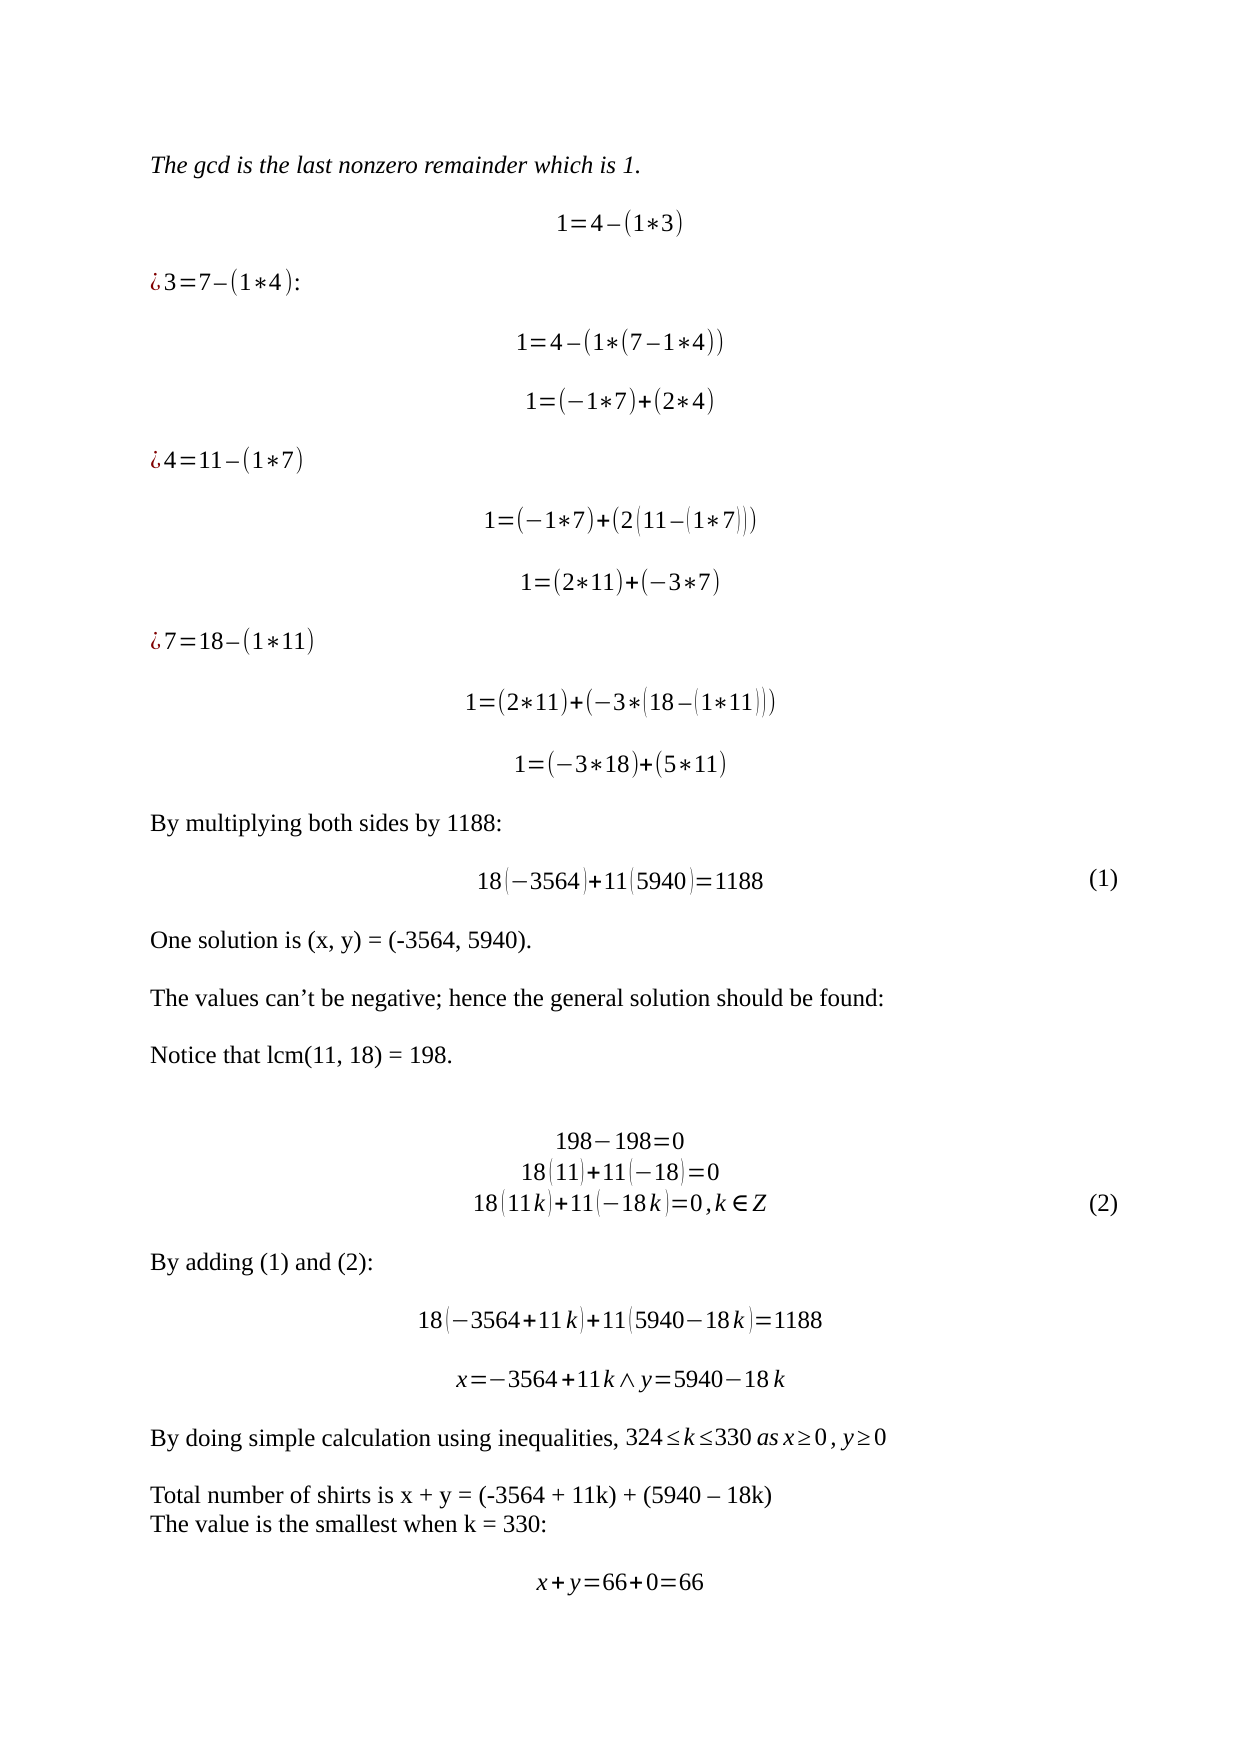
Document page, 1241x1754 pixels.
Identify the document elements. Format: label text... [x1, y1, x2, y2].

text By adding (1) and (2): [150, 1247, 1090, 1276]
text The values can’t be negative; hence the general solution should be found: [150, 983, 1090, 1011]
text Total number of shirts is x + y = (-3564 + 11k) + (5940 – 18k) [150, 1481, 1090, 1509]
text The gcd is the last nonzero remainder which is 1. [150, 150, 1090, 179]
text The value is the smallest when k = 330: [150, 1509, 1090, 1538]
text By doing simple calculation using inequalities, [150, 1423, 1090, 1452]
text By multiplying both sides by 1188: [150, 808, 1090, 837]
text One solution is (x, y) = (-3564, 5940). [150, 925, 1090, 954]
text Notice that lcm(11, 18) = 198. [150, 1040, 1090, 1069]
